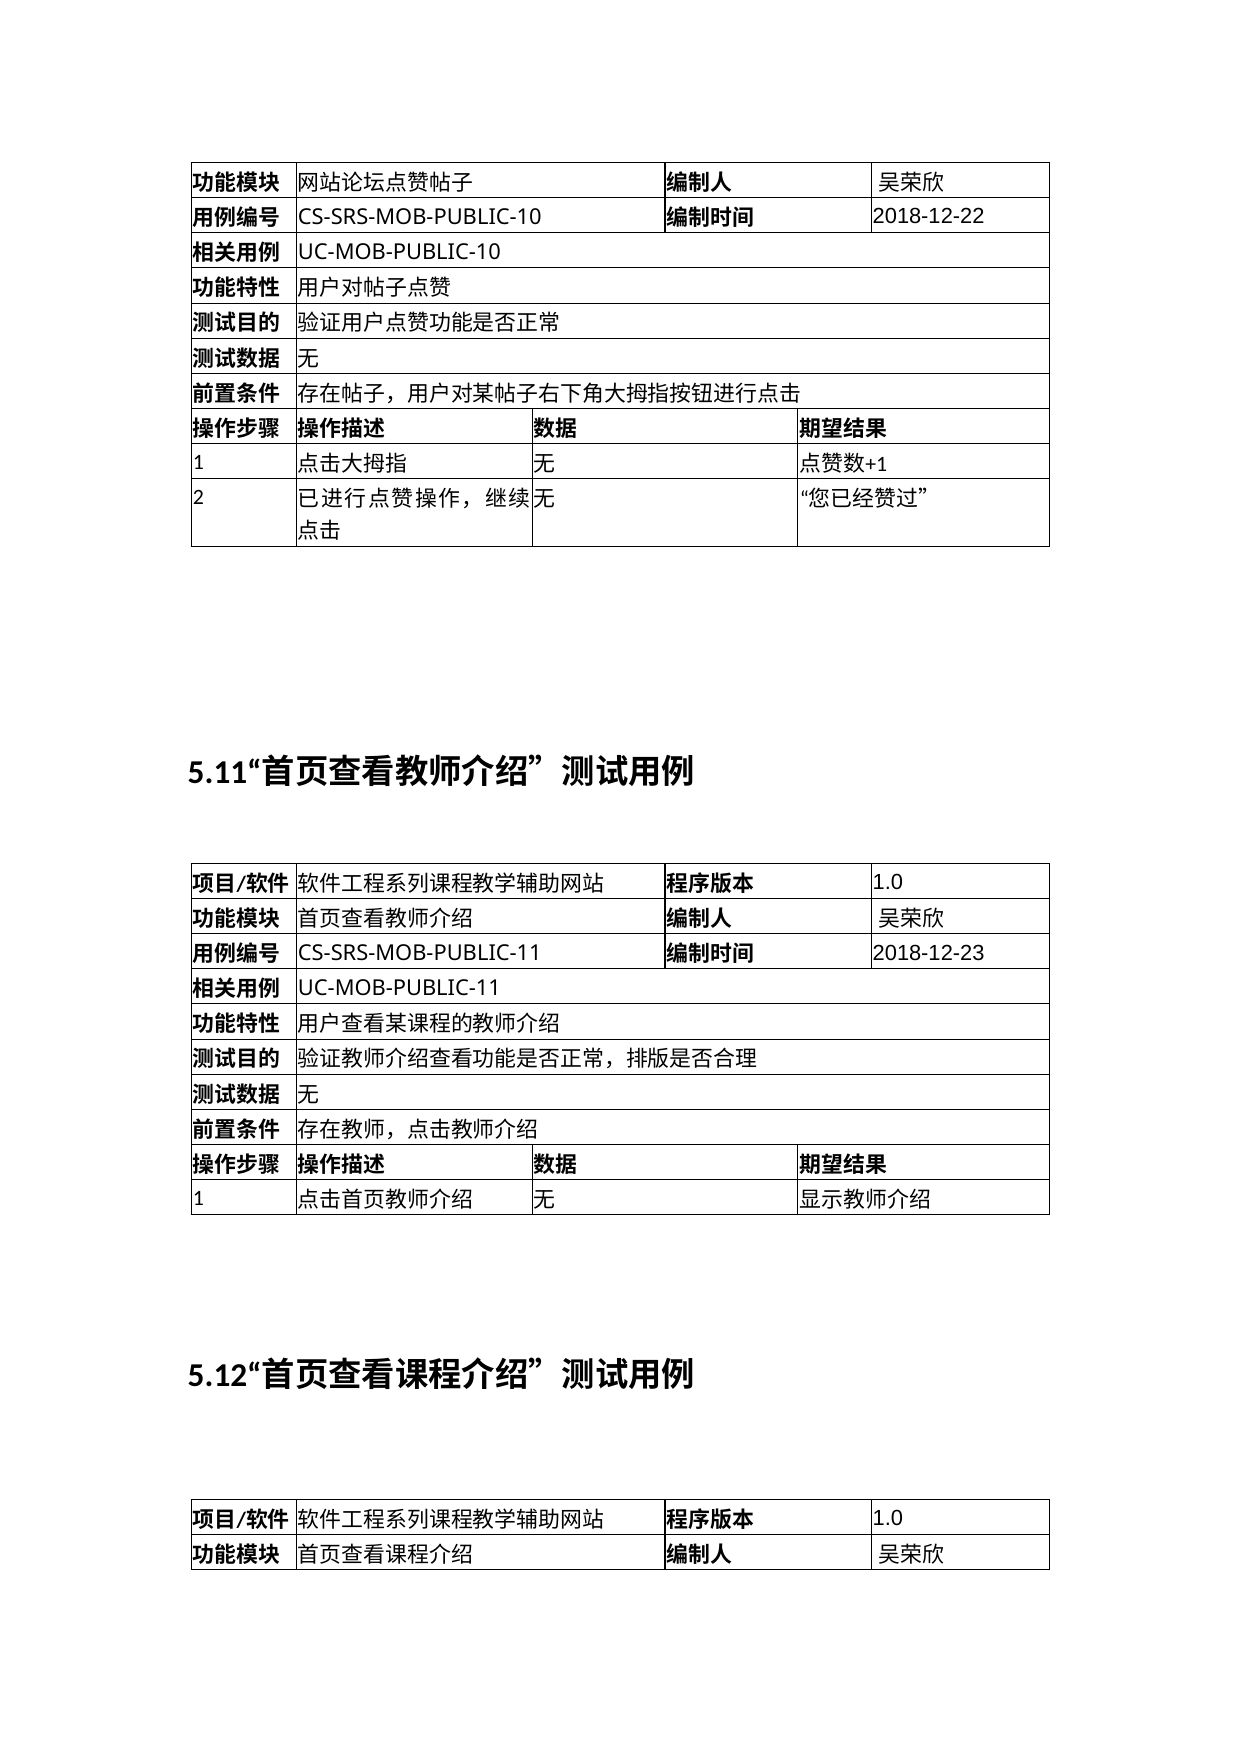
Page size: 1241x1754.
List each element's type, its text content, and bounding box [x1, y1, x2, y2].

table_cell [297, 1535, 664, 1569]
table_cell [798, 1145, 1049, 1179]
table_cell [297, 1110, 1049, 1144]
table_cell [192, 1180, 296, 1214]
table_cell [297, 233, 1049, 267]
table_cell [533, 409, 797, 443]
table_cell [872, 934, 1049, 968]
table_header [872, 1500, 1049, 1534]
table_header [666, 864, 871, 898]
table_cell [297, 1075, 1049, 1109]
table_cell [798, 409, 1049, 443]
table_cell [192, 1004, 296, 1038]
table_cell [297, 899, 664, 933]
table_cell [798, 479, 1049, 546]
subtitle 5.12“首页查看课程介绍”测试用例 [187, 1339, 1053, 1404]
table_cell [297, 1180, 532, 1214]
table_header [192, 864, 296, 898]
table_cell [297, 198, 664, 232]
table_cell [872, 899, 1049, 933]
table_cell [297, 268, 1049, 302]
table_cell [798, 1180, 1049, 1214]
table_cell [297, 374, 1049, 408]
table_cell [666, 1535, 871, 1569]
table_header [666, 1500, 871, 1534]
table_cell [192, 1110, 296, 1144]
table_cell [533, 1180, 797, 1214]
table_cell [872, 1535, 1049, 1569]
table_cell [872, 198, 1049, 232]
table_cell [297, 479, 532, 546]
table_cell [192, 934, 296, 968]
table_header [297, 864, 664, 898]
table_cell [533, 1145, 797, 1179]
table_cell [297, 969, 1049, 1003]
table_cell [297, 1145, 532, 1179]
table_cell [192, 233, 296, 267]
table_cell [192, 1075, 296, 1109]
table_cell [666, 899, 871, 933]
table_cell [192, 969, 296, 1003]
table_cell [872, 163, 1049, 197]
subtitle 5.11“首页查看教师介绍”测试用例 [187, 736, 1053, 801]
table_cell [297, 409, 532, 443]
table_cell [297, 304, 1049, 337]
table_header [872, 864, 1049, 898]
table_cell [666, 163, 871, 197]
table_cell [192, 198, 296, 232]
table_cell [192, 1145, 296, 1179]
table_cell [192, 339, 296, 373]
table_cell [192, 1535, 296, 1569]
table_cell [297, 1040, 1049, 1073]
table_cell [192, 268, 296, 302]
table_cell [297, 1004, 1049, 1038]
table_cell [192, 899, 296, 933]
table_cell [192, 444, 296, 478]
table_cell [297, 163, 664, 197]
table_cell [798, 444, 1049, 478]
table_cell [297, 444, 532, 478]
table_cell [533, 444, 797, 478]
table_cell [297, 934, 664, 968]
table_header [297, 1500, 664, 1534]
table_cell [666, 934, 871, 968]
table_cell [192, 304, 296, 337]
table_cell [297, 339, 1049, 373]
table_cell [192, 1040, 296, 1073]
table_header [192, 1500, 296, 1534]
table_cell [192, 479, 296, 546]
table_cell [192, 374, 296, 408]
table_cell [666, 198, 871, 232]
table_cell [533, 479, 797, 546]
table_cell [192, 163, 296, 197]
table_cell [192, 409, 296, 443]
